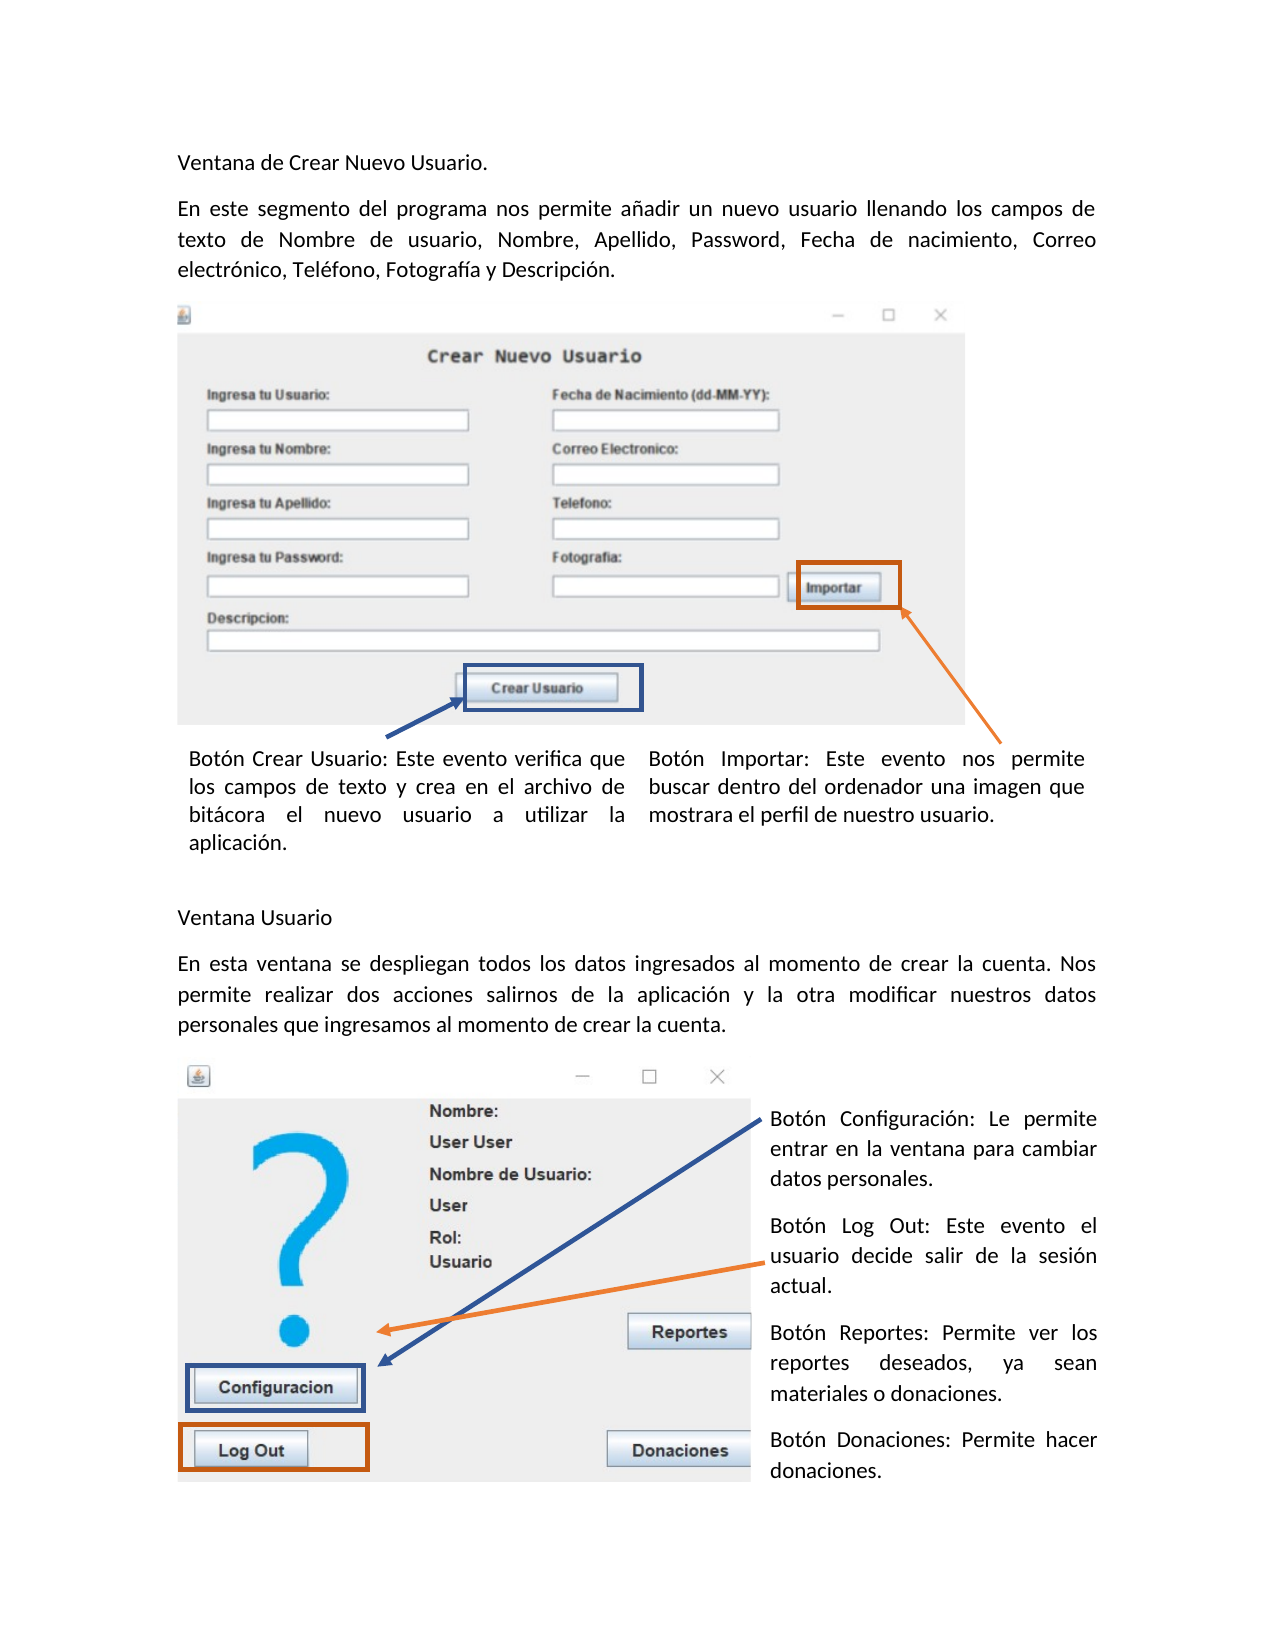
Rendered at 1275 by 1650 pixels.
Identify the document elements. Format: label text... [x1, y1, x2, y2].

picture [177, 1056, 752, 1482]
picture [177, 301, 966, 725]
text Botón Configuración: Le permite entrar en la ventana para cambiar datos personales. [752, 1104, 1098, 1192]
table_header Botón Importar: Este evento nos permite buscar dentro del ordenador una imagen que mostrara el perfil de nuestro usuario. [637, 744, 1097, 856]
text En este segmento del programa nos permite añadir un nuevo usuario llenando los campos de texto de Nombre de usuario, Nombre, Apellido, Password, Fecha de nacimiento, Correo electrónico, Teléfono, Fotografía y Descripción. [177, 194, 1098, 283]
table_header Botón Crear Usuario: Este evento verifica que los campos de texto y crea en el archivo de bitácora el nuevo usuario a utilizar la aplicación. [177, 744, 637, 856]
text Botón Log Out: Este evento el usuario decide salir de la sesión actual. [752, 1211, 1098, 1299]
picture [467, 1129, 752, 1313]
text Botón Reportes: Permite ver los reportes deseados, ya sean materiales o donaciones. [752, 1318, 1098, 1407]
text Ventana Usuario [177, 903, 1098, 931]
picture [467, 667, 639, 708]
picture [801, 565, 898, 605]
text En esta ventana se despliegan todos los datos ingresados al momento de crear la cuenta. Nos permite realizar dos acciones salirnos de la aplicación y la otra modificar nuestros datos personales que ingresamos al momento de crear la cuenta. [177, 949, 1098, 1038]
text Ventana de Crear Nuevo Usuario. [177, 148, 1098, 176]
text Botón Donaciones: Permite hacer donaciones. [177, 1426, 1098, 1484]
